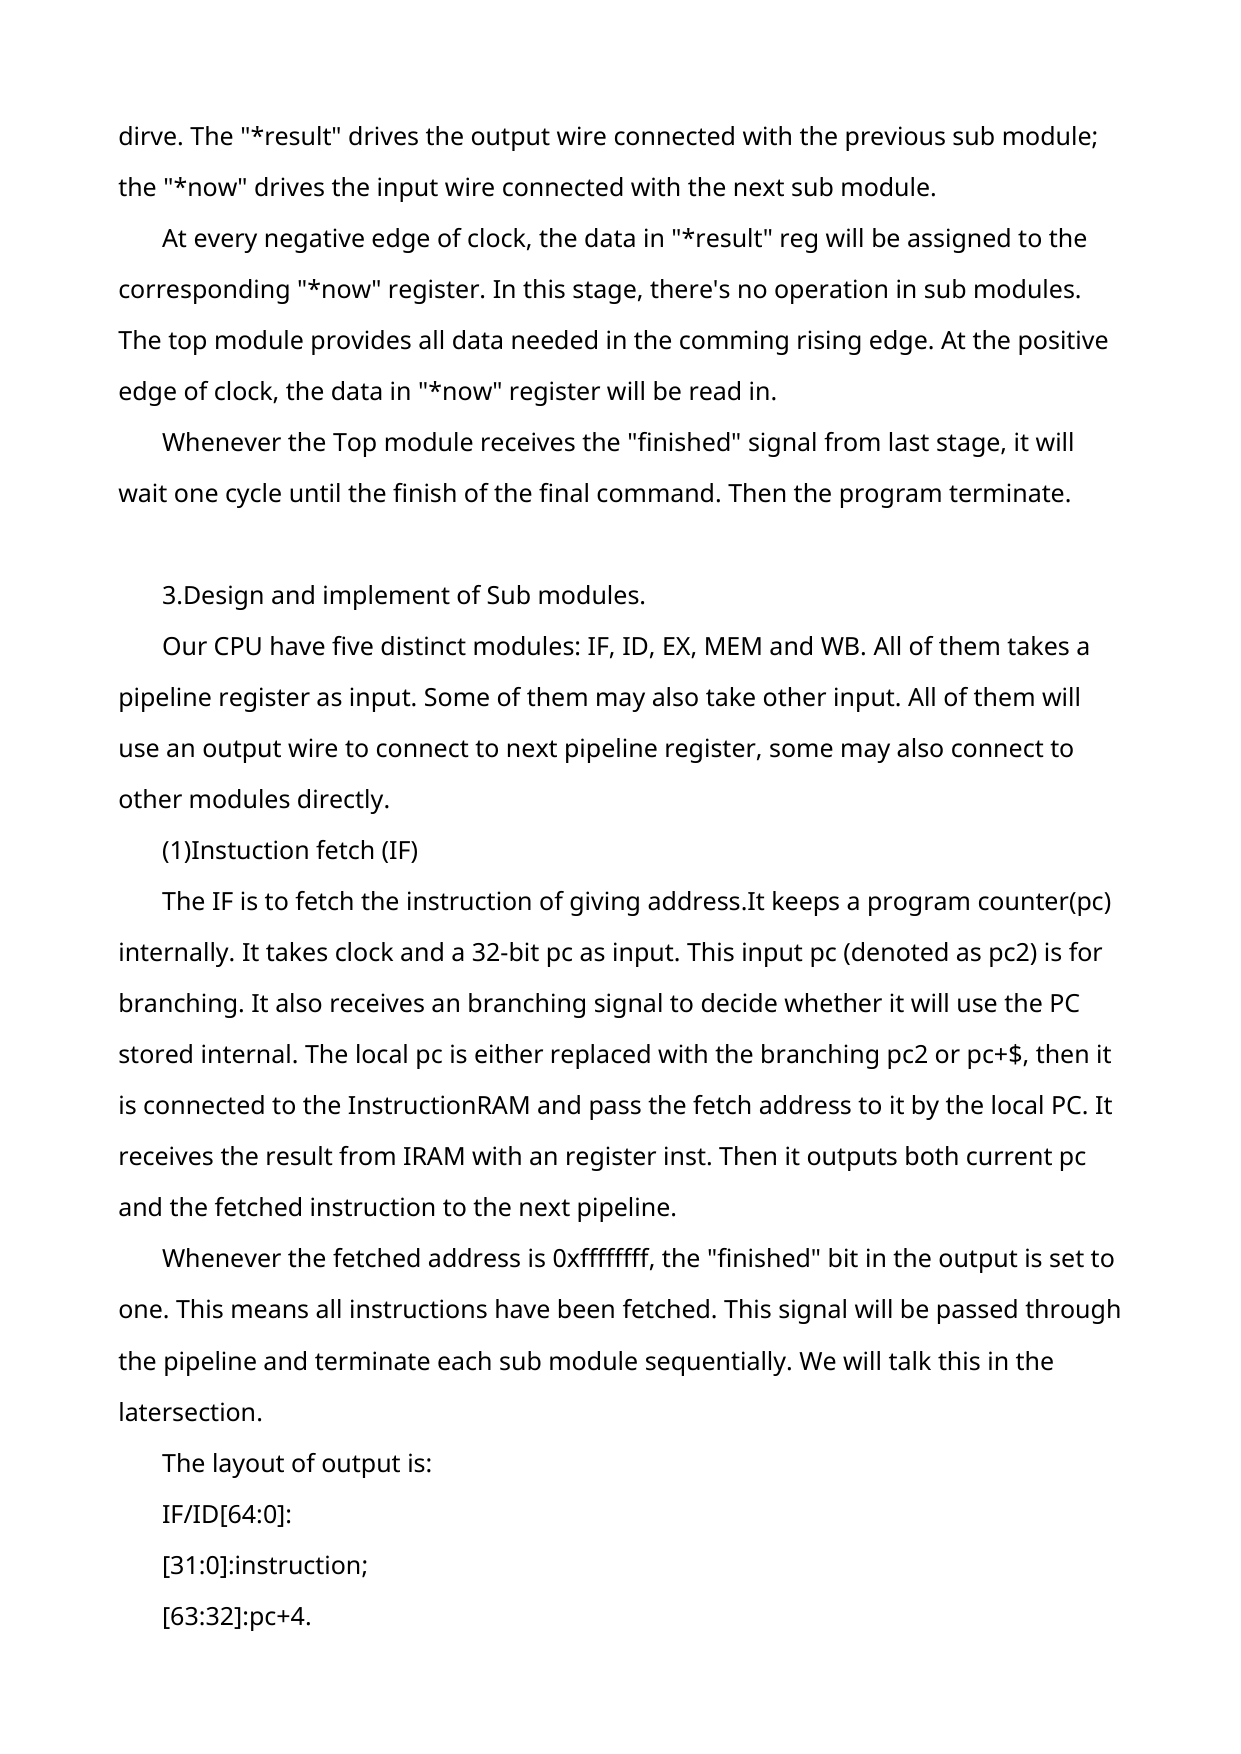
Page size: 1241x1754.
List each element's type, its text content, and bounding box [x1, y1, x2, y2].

text IF/ID[64:0]: [118, 1496, 1122, 1530]
text Whenever the fetched address is 0xffffffff, the "finished" bit in the output is set to one. This means all instructions have been fetched. This signal will be passed through the pipeline and terminate each sub module sequentially. We will talk this in the latersection. [118, 1241, 1122, 1428]
text [63:32]:pc+4. [118, 1598, 1122, 1632]
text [118, 118, 1122, 203]
text Our CPU have five distinct modules: IF, ID, EX, MEM and WB. All of them takes a pipeline register as input. Some of them may also take other input. All of them will use an output wire to connect to next pipeline register, some may also connect to other modules directly. [118, 628, 1122, 816]
text 3.Design and implement of Sub modules. [118, 577, 1122, 612]
text The IF is to fetch the instruction of giving address.It keeps a program counter(pc) internally. It takes clock and a 32-bit pc as input. This input pc (denoted as pc2) is for branching. It also receives an branching signal to decide whether it will use the PC stored internal. The local pc is either replaced with the branching pc2 or pc+$, then it is connected to the InstructionRAM and pass the fetch address to it by the local PC. It receives the result from IRAM with an register inst. Then it outputs both current pc and the fetched instruction to the next pipeline. [118, 884, 1122, 1224]
text Whenever the Top module receives the "finished" signal from last stage, it will wait one cycle until the finish of the final command. Then the program terminate. [118, 424, 1122, 509]
text The layout of output is: [118, 1445, 1122, 1479]
text (1)Instuction fetch (IF) [118, 833, 1122, 867]
text [31:0]:instruction; [118, 1547, 1122, 1581]
text At every negative edge of clock, the data in "*result" reg will be assigned to the corresponding "*now" register. In this stage, there's no operation in sub modules. The top module provides all data needed in the comming rising edge. At the positive edge of clock, the data in "*now" register will be read in. [118, 220, 1122, 407]
